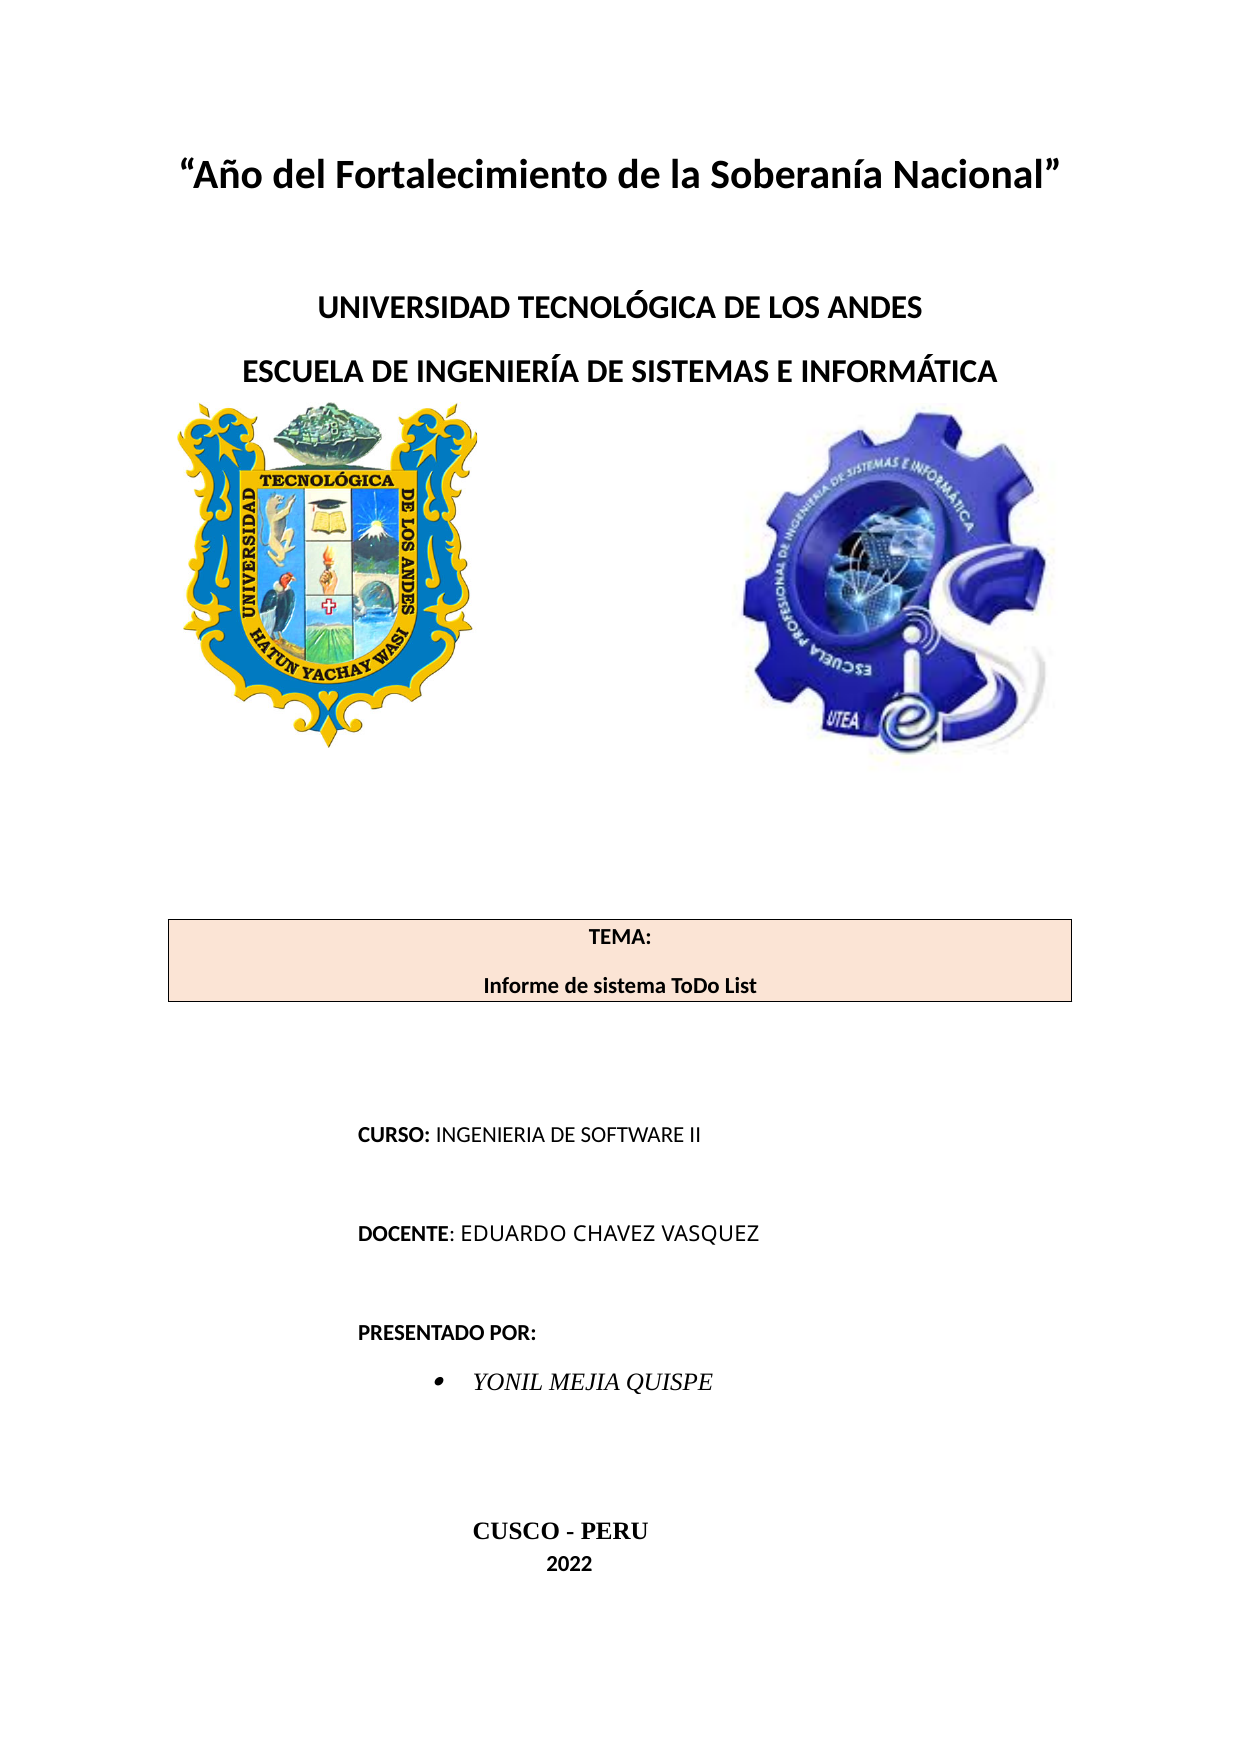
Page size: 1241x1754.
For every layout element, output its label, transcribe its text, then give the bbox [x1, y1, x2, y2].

list CUSCO - PERU [177, 1516, 1063, 1545]
text TEMA: [169, 920, 1071, 950]
picture [177, 402, 478, 748]
text PRESENTADO POR: [177, 1318, 1063, 1346]
text ESCUELA DE INGENIERÍA DE SISTEMAS E INFORMÁTICA [177, 349, 1063, 390]
text CURSO: INGENIERIA DE SOFTWARE II [177, 1121, 1063, 1149]
text “Año del Fortalecimiento de la Soberanía Nacional” [177, 148, 1063, 198]
text UNIVERSIDAD TECNOLÓGICA DE LOS ANDES [177, 286, 1063, 327]
picture [731, 403, 1063, 773]
text Informe de sistema ToDo List [169, 968, 1071, 1001]
text DOCENTE: EDUARDO CHAVEZ VASQUEZ [177, 1218, 1063, 1248]
list YONIL MEJIA QUISPE [252, 1367, 1063, 1396]
text 2022 [546, 1549, 1063, 1577]
